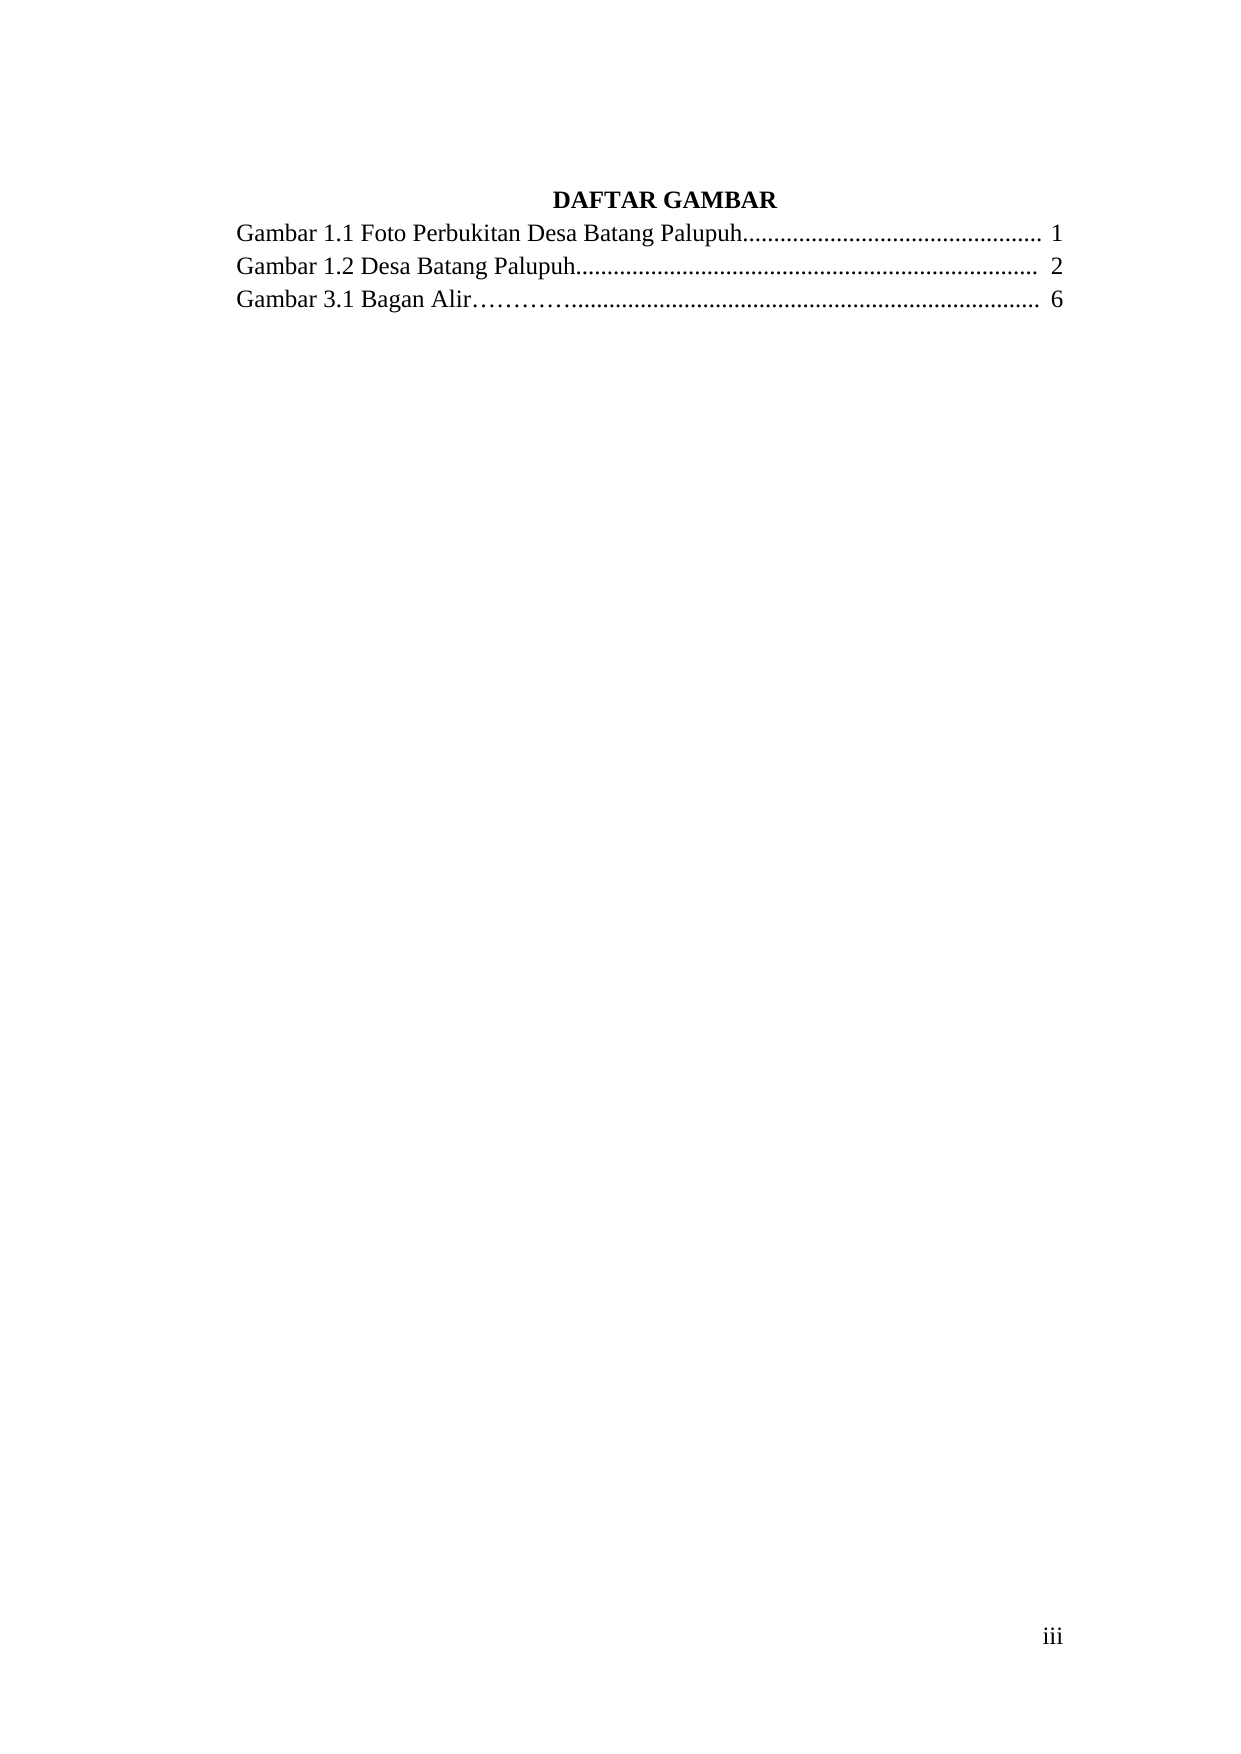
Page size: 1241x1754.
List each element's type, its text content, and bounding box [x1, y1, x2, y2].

text Gambar 1.2 Desa Batang Palupuh.......................................................................... 2 [236, 251, 1063, 280]
text Gambar 1.1 Foto Perbukitan Desa Batang Palupuh................................................ 1 [236, 218, 1063, 247]
subtitle DAFTAR GAMBAR [266, 185, 1063, 214]
text Gambar 3.1 Bagan Alir…………........................................................................... 6 [236, 284, 1063, 313]
